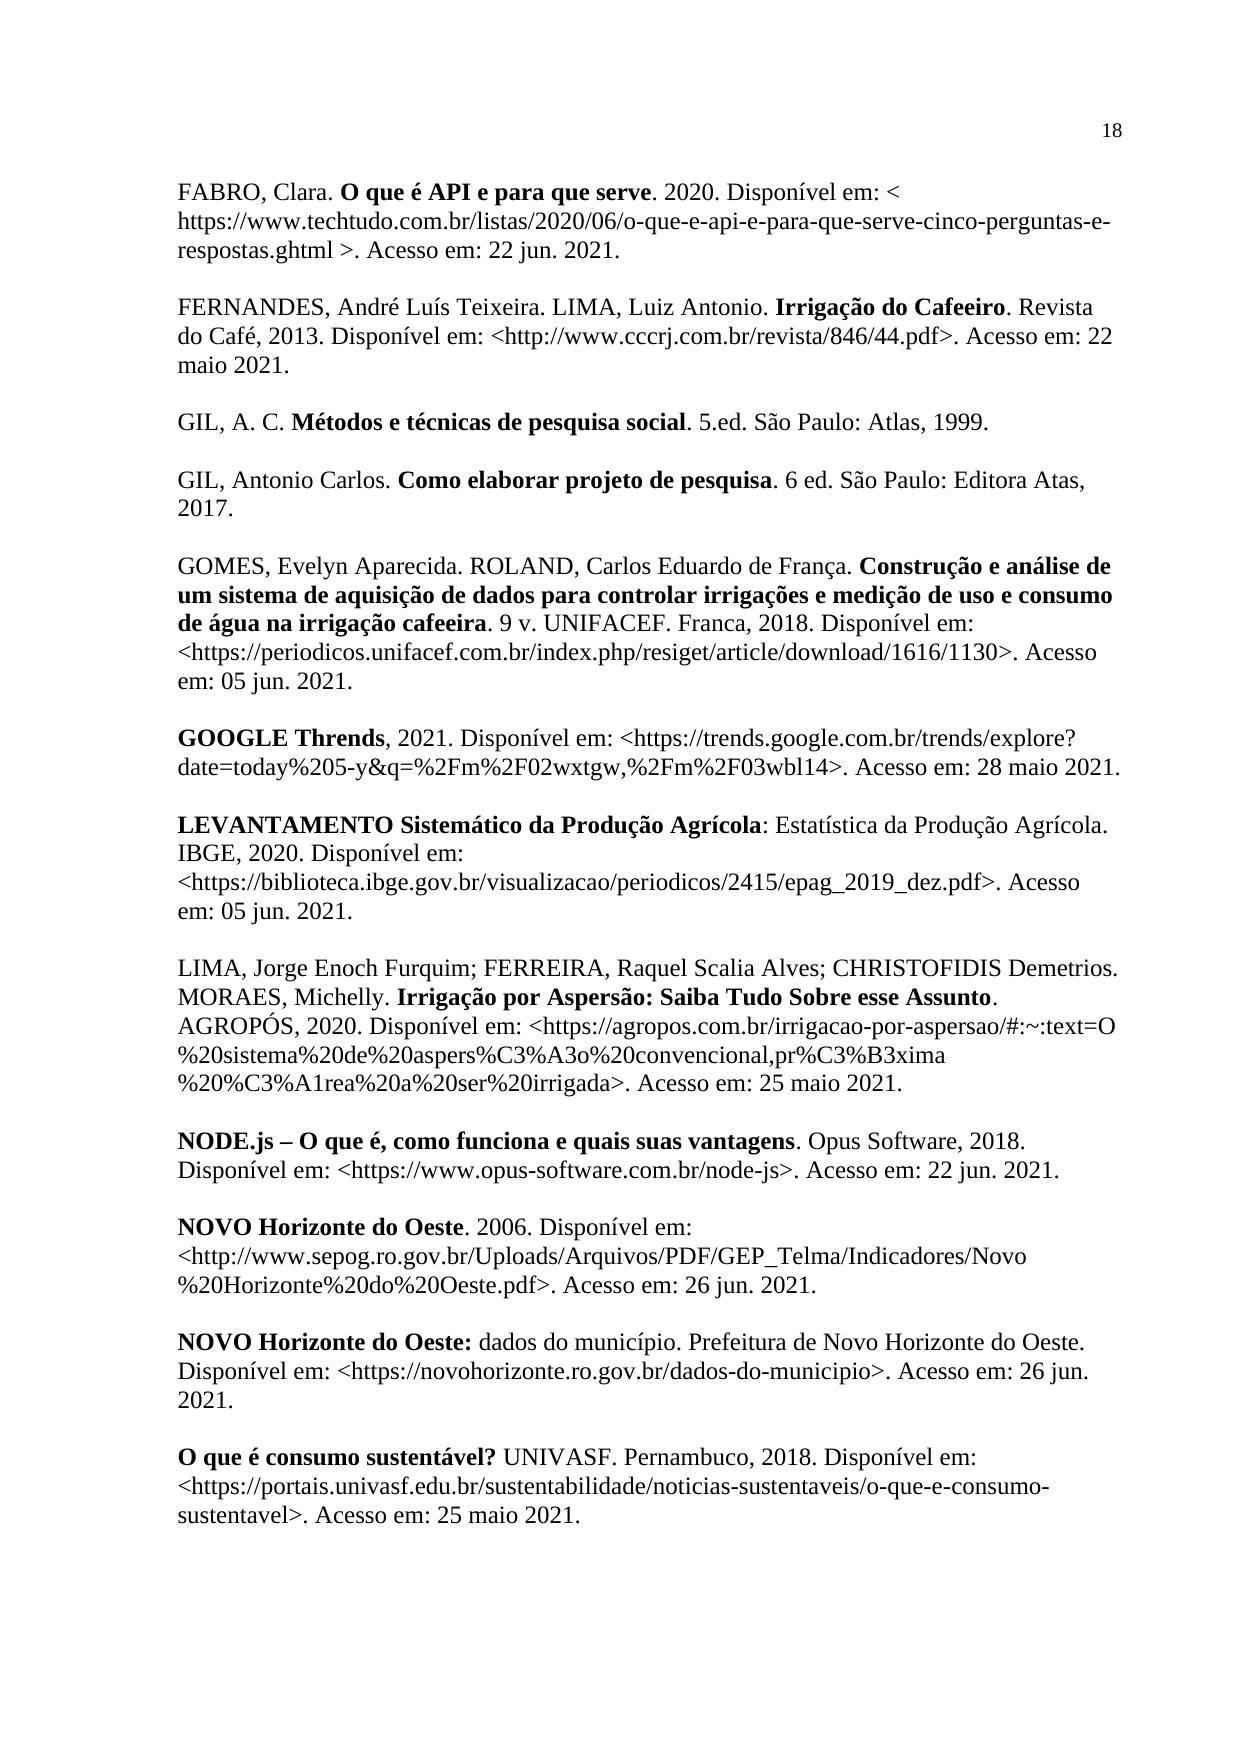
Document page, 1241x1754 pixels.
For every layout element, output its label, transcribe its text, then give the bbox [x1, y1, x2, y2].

text GIL, A. C. Métodos e técnicas de pesquisa social. 5.ed. São Paulo: Atlas, 1999. [177, 407, 1122, 436]
text O que é consumo sustentável? UNIVASF. Pernambuco, 2018. Disponível em: <https://portais.univasf.edu.br/sustentabilidade/noticias-sustentaveis/o-que-e-consumo-sustentavel>. Acesso em: 25 maio 2021. [177, 1442, 1122, 1528]
text NOVO Horizonte do Oeste. 2006. Disponível em: <http://www.sepog.ro.gov.br/Uploads/Arquivos/PDF/GEP_Telma/Indicadores/Novo%20Horizonte%20do%20Oeste.pdf>. Acesso em: 26 jun. 2021. [177, 1212, 1122, 1298]
text GOOGLE Thrends, 2021. Disponível em: <https://trends.google.com.br/trends/explore?date=today%205-y&q=%2Fm%2F02wxtgw,%2Fm%2F03wbl14>. Acesso em: 28 maio 2021. [177, 723, 1122, 781]
text LIMA, Jorge Enoch Furquim; FERREIRA, Raquel Scalia Alves; CHRISTOFIDIS Demetrios. MORAES, Michelly. Irrigação por Aspersão: Saiba Tudo Sobre esse Assunto. AGROPÓS, 2020. Disponível em: <https://agropos.com.br/irrigacao-por-aspersao/#:~:text=O%20sistema%20de%20aspers%C3%A3o%20convencional,pr%C3%B3xima%20%C3%A1rea%20a%20ser%20irrigada>. Acesso em: 25 maio 2021. [177, 953, 1122, 1097]
text LEVANTAMENTO Sistemático da Produção Agrícola: Estatística da Produção Agrícola. IBGE, 2020. Disponível em: <https://biblioteca.ibge.gov.br/visualizacao/periodicos/2415/epag_2019_dez.pdf>. Acesso em: 05 jun. 2021. [177, 810, 1122, 925]
text NOVO Horizonte do Oeste: dados do município. Prefeitura de Novo Horizonte do Oeste. Disponível em: <https://novohorizonte.ro.gov.br/dados-do-municipio>. Acesso em: 26 jun. 2021. [177, 1327, 1122, 1413]
text GOMES, Evelyn Aparecida. ROLAND, Carlos Eduardo de França. Construção e análise de um sistema de aquisição de dados para controlar irrigações e medição de uso e consumo de água na irrigação cafeeira. 9 v. UNIFACEF. Franca, 2018. Disponível em: <https://periodicos.unifacef.com.br/index.php/resiget/article/download/1616/1130>. Acesso em: 05 jun. 2021. [177, 551, 1122, 695]
text NODE.js – O que é, como funciona e quais suas vantagens. Opus Software, 2018. Disponível em: <https://www.opus-software.com.br/node-js>. Acesso em: 22 jun. 2021. [177, 1126, 1122, 1183]
text GIL, Antonio Carlos. Como elaborar projeto de pesquisa. 6 ed. São Paulo: Editora Atas, 2017. [177, 465, 1122, 522]
text FERNANDES, André Luís Teixeira. LIMA, Luiz Antonio. Irrigação do Cafeeiro. Revista do Café, 2013. Disponível em: <http://www.cccrj.com.br/revista/846/44.pdf>. Acesso em: 22 maio 2021. [177, 292, 1122, 378]
